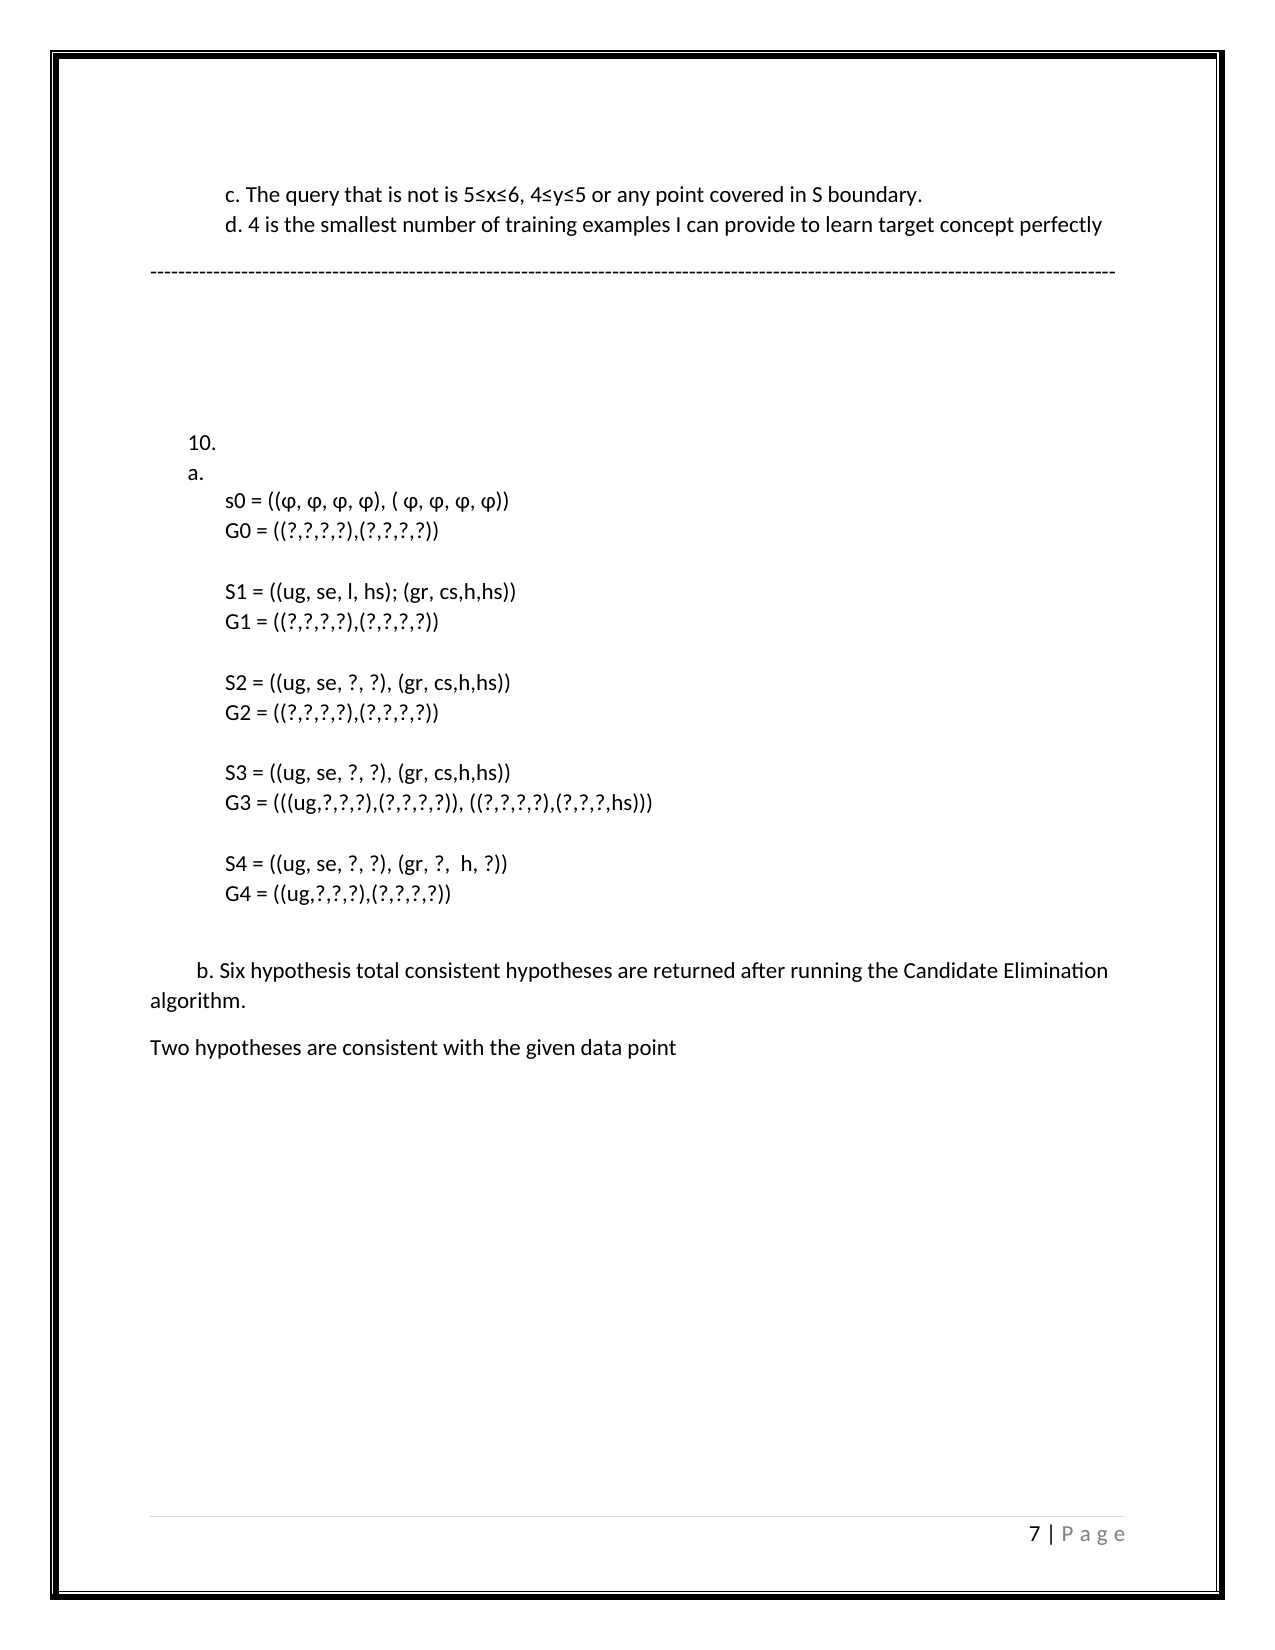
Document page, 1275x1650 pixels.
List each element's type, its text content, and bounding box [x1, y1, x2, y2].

list S4 = ((ug, se, ?, ?), (gr, ?, h, ?)) [225, 849, 1125, 877]
text b. Six hypothesis total consistent hypotheses are returned after running the Candidate Elimination algorithm. [150, 956, 1125, 1014]
list G2 = ((?,?,?,?),(?,?,?,?)) [225, 698, 1125, 726]
text Two hypotheses are consistent with the given data point [150, 1033, 1125, 1061]
text ------------------------------------------------------------------------------------------------------------------------------------------ [150, 257, 1125, 285]
list G0 = ((?,?,?,?),(?,?,?,?)) [225, 517, 1125, 544]
list c. The query that is not is 5≤x≤6, 4≤y≤5 or any point covered in S boundary. [225, 180, 1125, 208]
list G1 = ((?,?,?,?),(?,?,?,?)) [225, 607, 1125, 635]
list G4 = ((ug,?,?,?),(?,?,?,?)) [225, 879, 1125, 907]
list G3 = (((ug,?,?,?),(?,?,?,?)), ((?,?,?,?),(?,?,?,hs))) [225, 788, 1125, 816]
list S2 = ((ug, se, ?, ?), (gr, cs,h,hs)) [225, 668, 1125, 696]
list S3 = ((ug, se, ?, ?), (gr, cs,h,hs)) [225, 758, 1125, 786]
list s0 = ((ɸ, ɸ, ɸ, ɸ), ( ɸ, ɸ, ɸ, ɸ)) [225, 486, 1125, 514]
list d. 4 is the smallest number of training examples I can provide to learn target concept perfectly [225, 210, 1125, 238]
list S1 = ((ug, se, l, hs); (gr, cs,h,hs)) [225, 577, 1125, 605]
